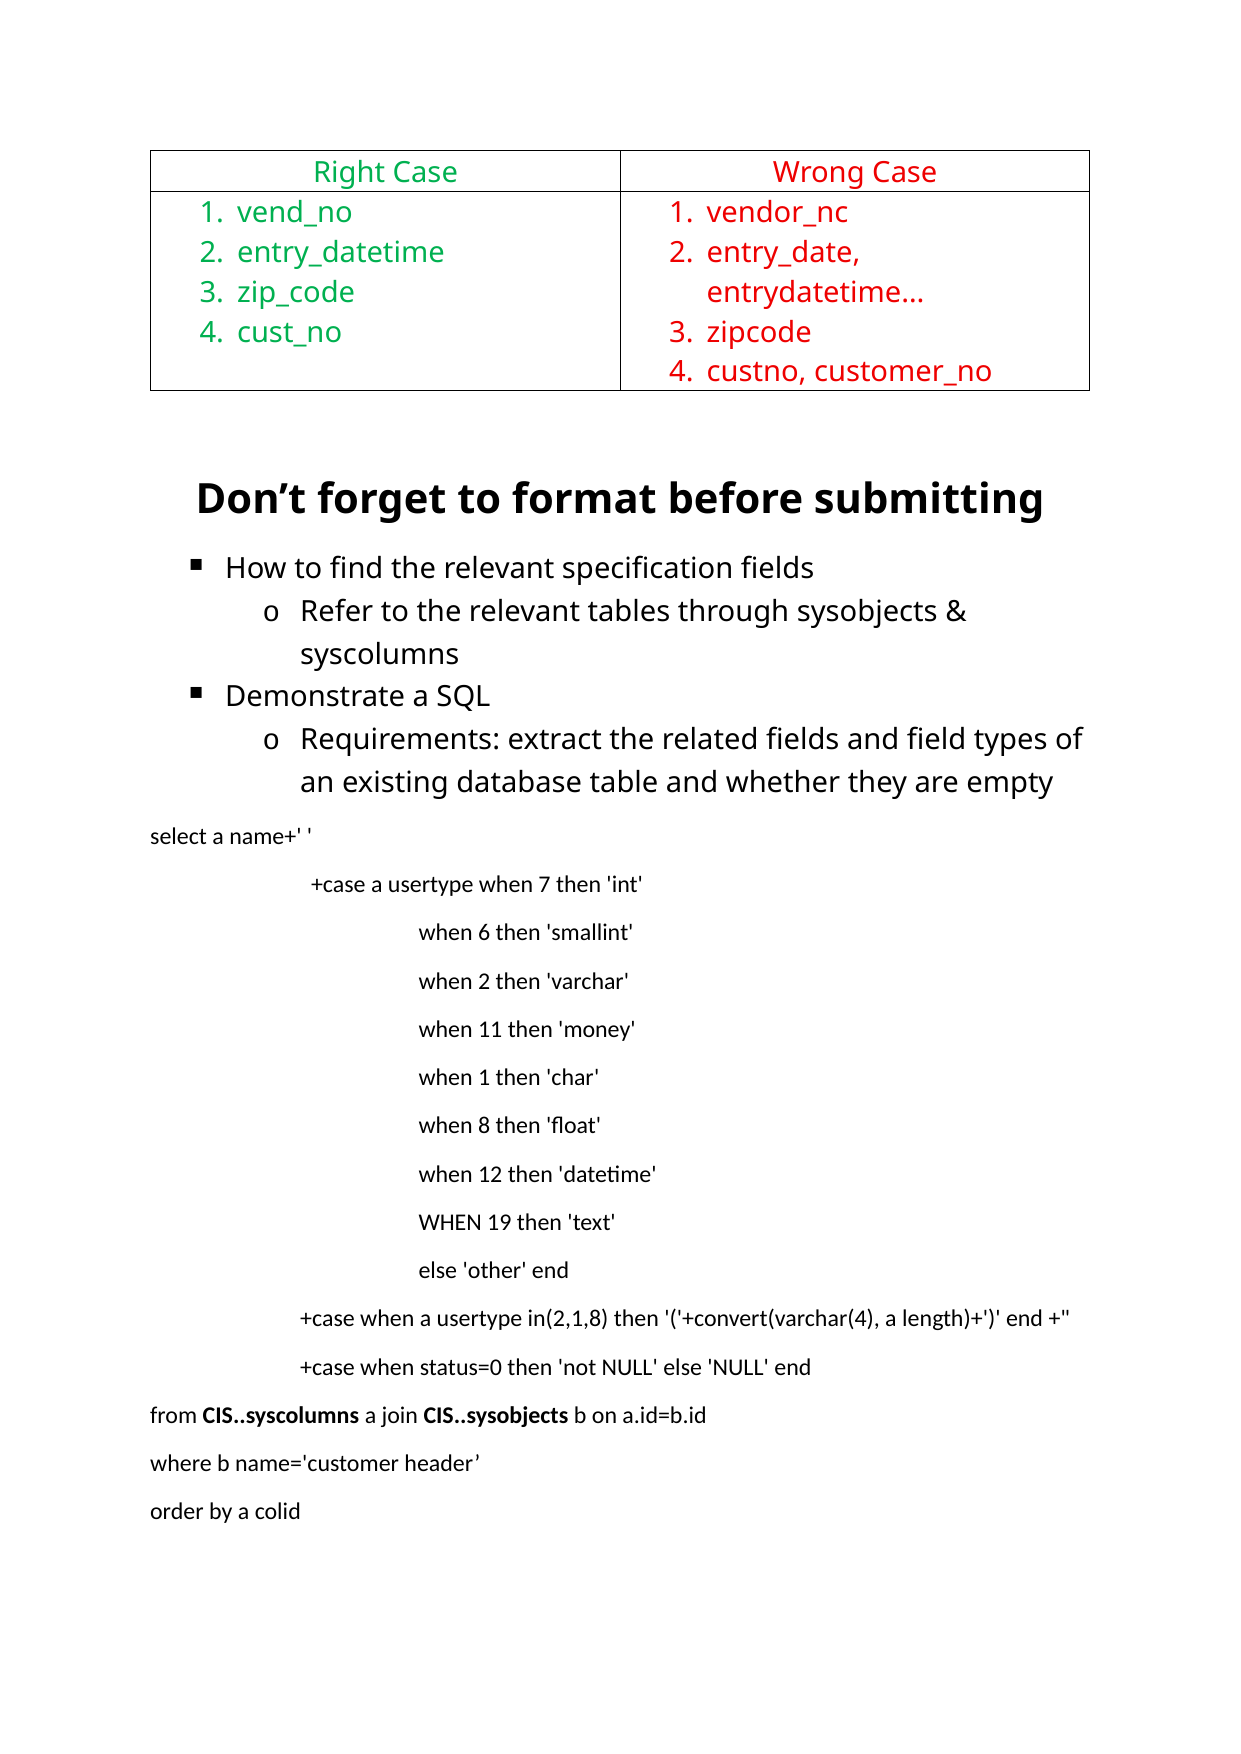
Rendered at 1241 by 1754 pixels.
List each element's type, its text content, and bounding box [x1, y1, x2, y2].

table_header Wrong Case [621, 151, 1089, 191]
text Don’t forget to format before submitting [150, 469, 1090, 526]
text where b name='customer header’ [150, 1448, 1090, 1477]
list Refer to the relevant tables through sysobjects & syscolumns [262, 590, 1090, 673]
text +case a usertype when 7 then 'int' [225, 869, 1090, 898]
text when 12 then 'datetime' [150, 1159, 1090, 1188]
text +case when status=0 then 'not NULL' else 'NULL' end [225, 1352, 1090, 1381]
text else 'other' end [150, 1255, 1090, 1284]
text when 6 then 'smallint' [375, 917, 1090, 947]
text WHEN 19 then 'text' [150, 1207, 1090, 1236]
text when 11 then 'money' [150, 1014, 1090, 1043]
text when 2 then 'varchar' [150, 966, 1090, 995]
text when 1 then 'char' [150, 1062, 1090, 1091]
text order by a colid [150, 1496, 1090, 1526]
text from CIS..syscolumns a join CIS..sysobjects b on a.id=b.id [150, 1400, 1090, 1429]
text +case when a usertype in(2,1,8) then '('+convert(varchar(4), a length)+')' end +" [225, 1303, 1090, 1333]
list Demonstrate a SQL [187, 676, 1090, 715]
text when 8 then 'float' [150, 1110, 1090, 1140]
list Requirements: extract the related fields and field types of an existing database table and whether they are empty [262, 718, 1090, 801]
list How to find the relevant specification fields [187, 547, 1090, 587]
table_header Right Case [151, 151, 620, 191]
table_cell vendor_nc entry_date, entrydatetime… zipcode custno, customer_no [621, 192, 1089, 390]
text select a name+' ' [150, 821, 1090, 850]
table_cell vend_no entry_datetime zip_code cust_no [151, 192, 620, 390]
